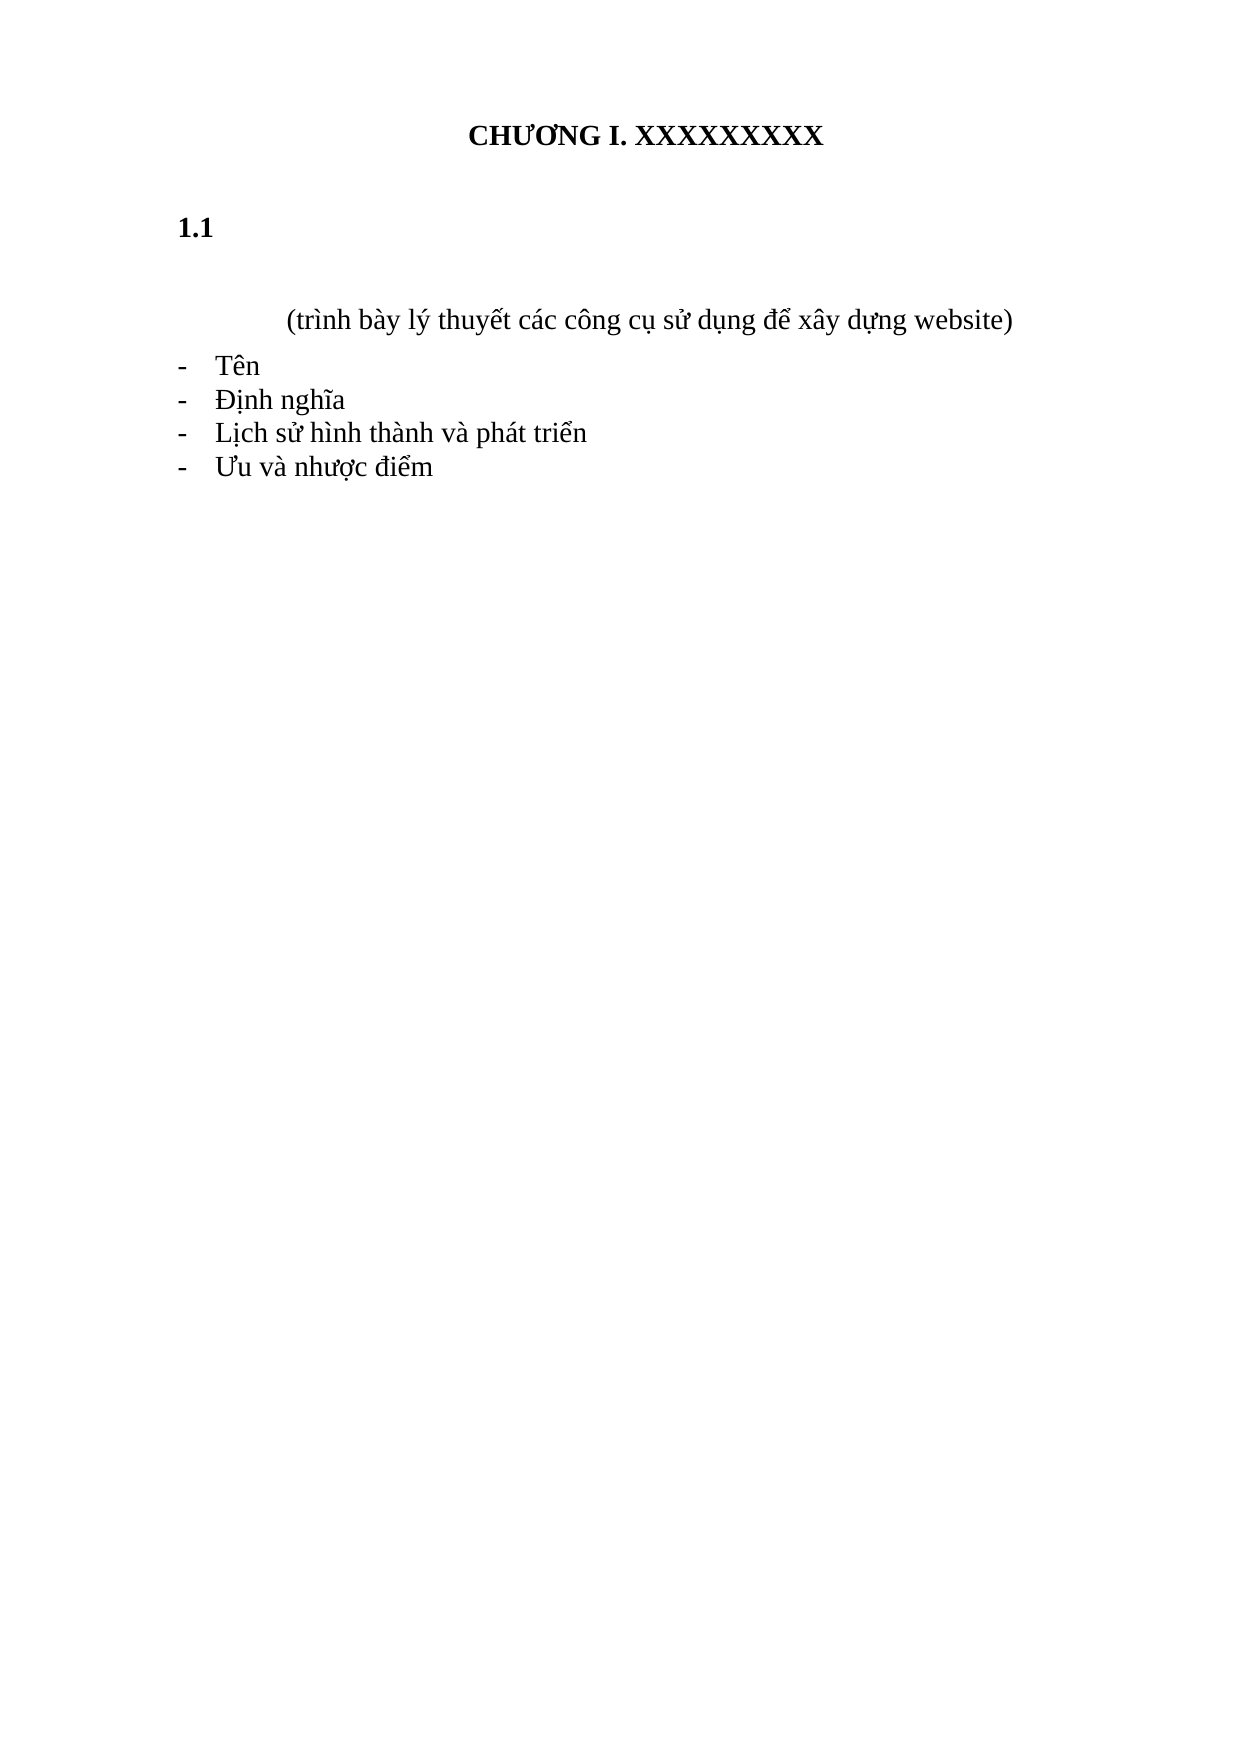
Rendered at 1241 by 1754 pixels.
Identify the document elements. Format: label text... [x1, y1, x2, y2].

text CHƯƠNG I. XXXXXXXXX [177, 118, 1122, 152]
list Định nghĩa [177, 382, 1122, 415]
list Lịch sử hình thành và phát triển [177, 415, 1122, 449]
list Ưu và nhược điểm [177, 449, 1122, 482]
text (trình bày lý thuyết các công cụ sử dụng để xây dựng website) [177, 302, 1122, 336]
list Tên [177, 348, 1122, 382]
text 1.1 [177, 210, 1122, 244]
